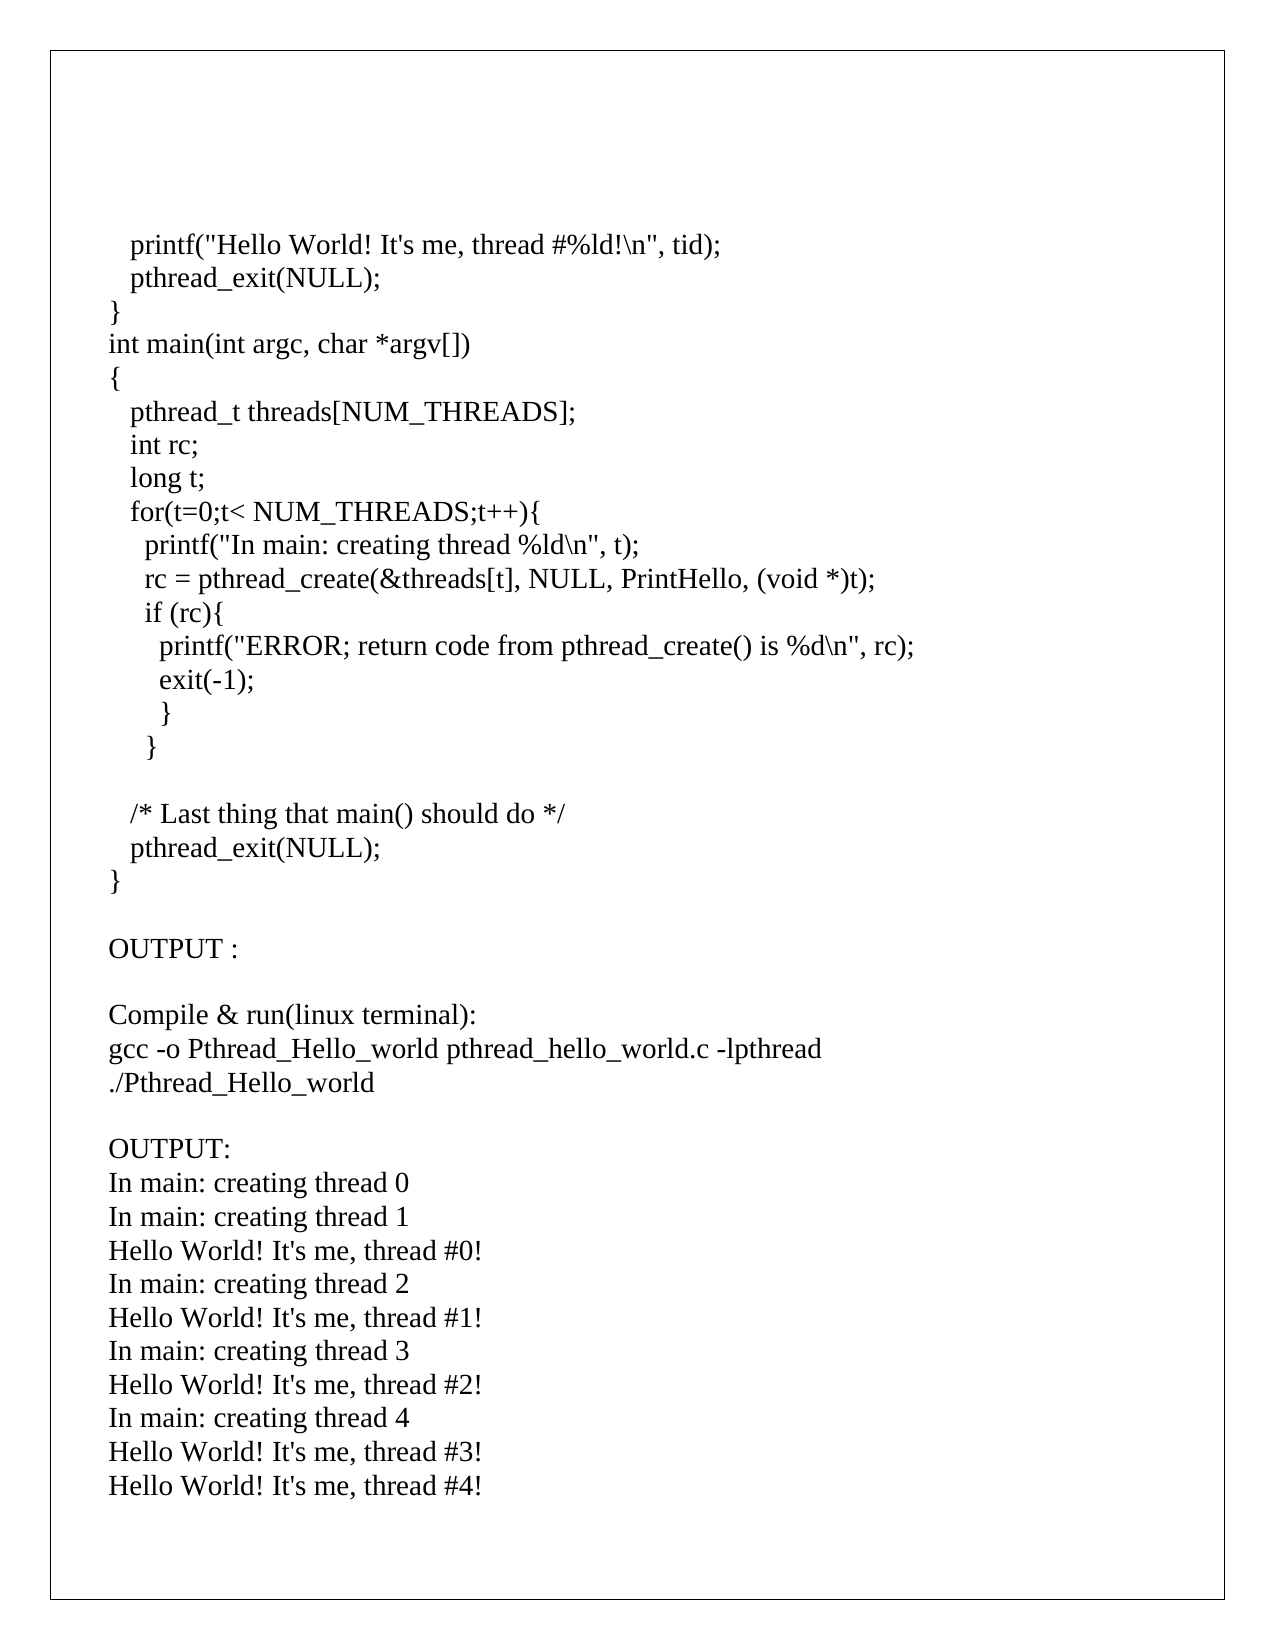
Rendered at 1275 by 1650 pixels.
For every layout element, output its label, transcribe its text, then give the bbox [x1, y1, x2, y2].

text Hello World! It's me, thread #1! In main: creating thread 3 [108, 1300, 483, 1367]
text pthread_t threads[NUM_THREADS]; int rc; [130, 394, 577, 461]
text long t; [130, 461, 1213, 494]
text printf("In main: creating thread %ld\n", t); [144, 528, 1213, 561]
text { [108, 360, 1213, 394]
text printf("Hello World! It's me, thread #%ld!\n", tid); pthread_exit(NULL); [130, 227, 723, 294]
text gcc -o Pthread_Hello_world pthread_hello_world.c -lpthread [108, 1031, 1213, 1065]
text Hello World! It's me, thread #2! In main: creating thread 4 [108, 1367, 483, 1434]
text int main(int argc, char *argv[]) [108, 328, 1213, 360]
text ./Pthread_Hello_world [108, 1065, 1213, 1098]
text Hello World! It's me, thread #0! In main: creating thread 2 [108, 1233, 483, 1300]
text Compile & run(linux terminal): [108, 998, 1213, 1031]
text Hello World! It's me, thread #3! Hello World! It's me, thread #4! [108, 1434, 483, 1501]
text } [144, 729, 1213, 763]
text rc = pthread_create(&threads[t], NULL, PrintHello, (void *)t); if (rc){ [144, 561, 878, 628]
text } [108, 294, 1213, 328]
text OUTPUT : [108, 931, 1213, 964]
text /* Last thing that main() should do */ pthread_exit(NULL); [130, 796, 565, 863]
text } [159, 696, 1213, 729]
text OUTPUT: [108, 1132, 1213, 1166]
text printf("ERROR; return code from pthread_create() is %d\n", rc); exit(-1); [159, 628, 916, 696]
text In main: creating thread 0 In main: creating thread 1 [108, 1166, 412, 1233]
text for(t=0;t< NUM_THREADS;t++){ [130, 494, 1213, 528]
text } [108, 863, 1213, 897]
